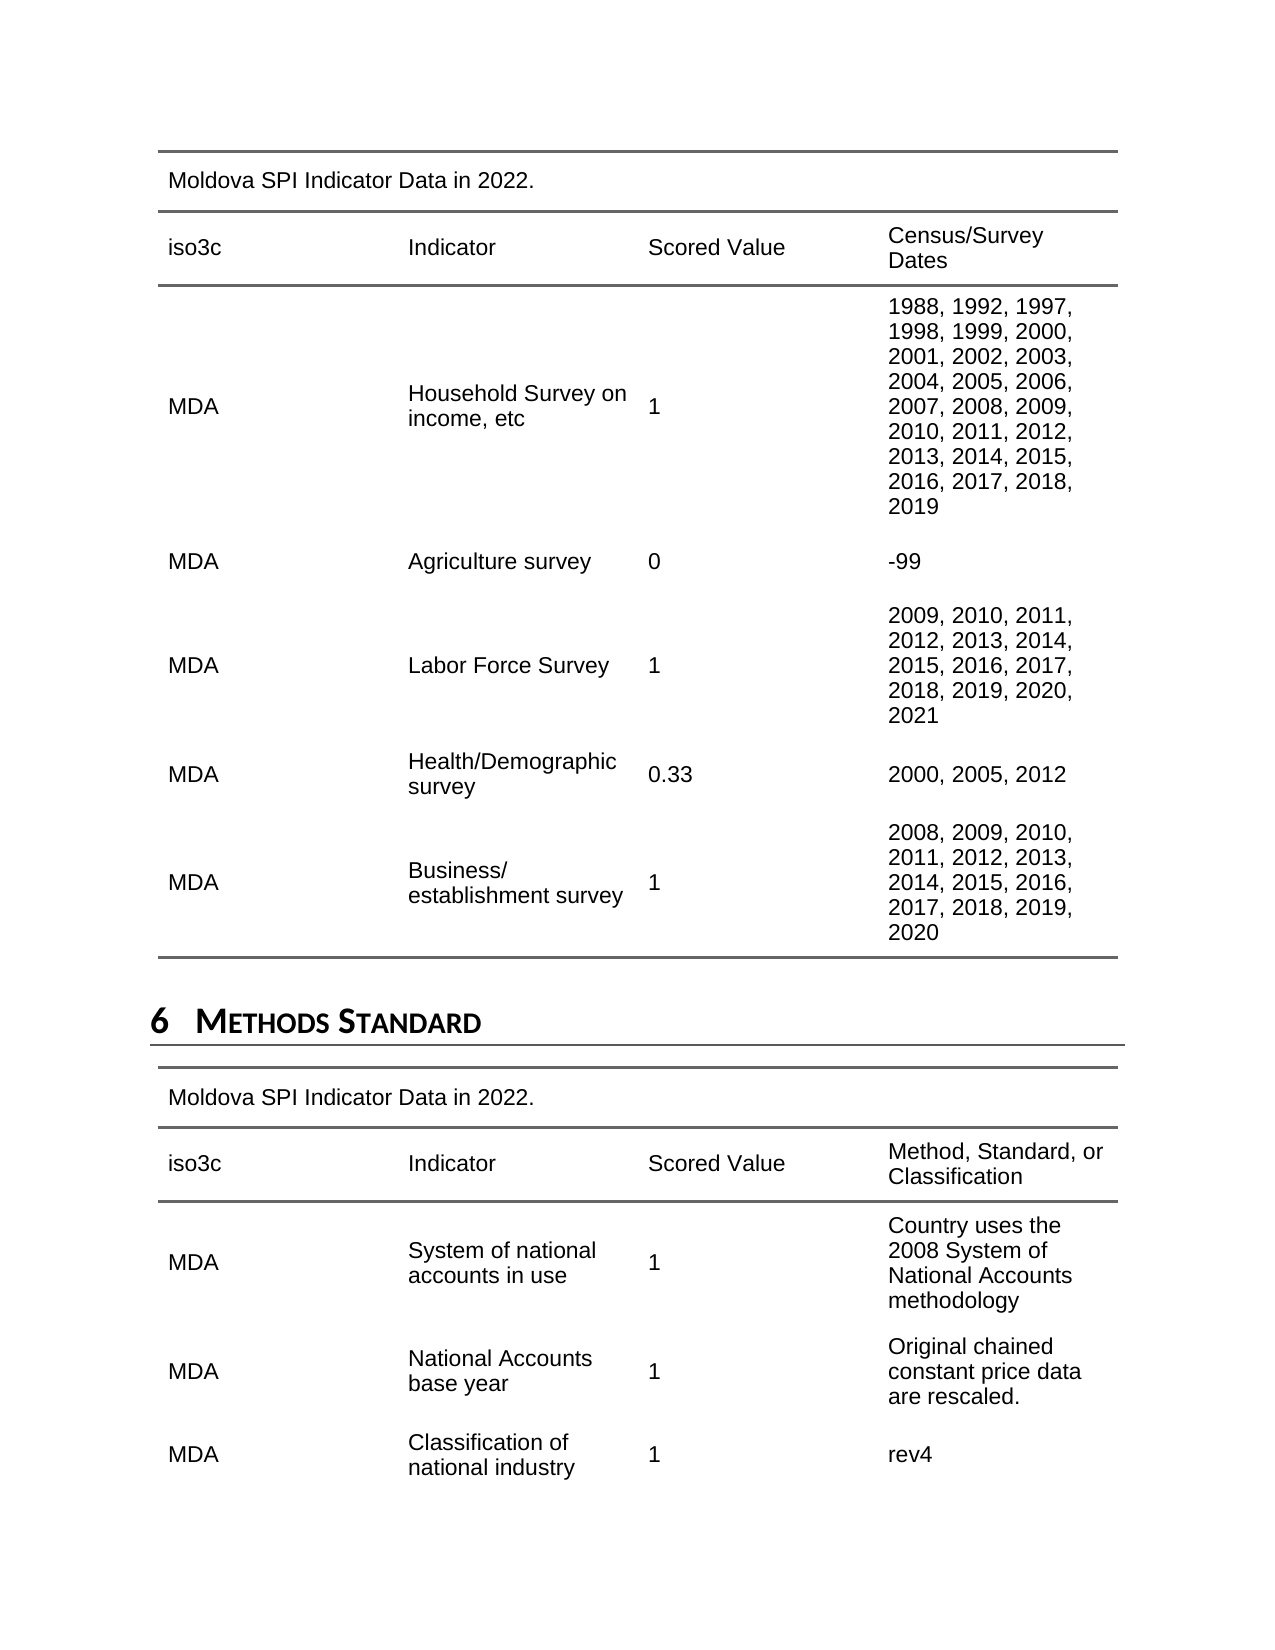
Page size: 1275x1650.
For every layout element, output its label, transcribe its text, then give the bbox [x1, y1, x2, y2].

table_cell Method, Standard, or Classification [878, 1129, 1117, 1200]
table_cell MDA [158, 594, 397, 739]
table_cell 1988, 1992, 1997, 1998, 1999, 2000, 2001, 2002, 2003, 2004, 2005, 2006, 2007, 2008, 2009, 2010, 2011, 2012, 2013, 2014, 2015, 2016, 2017, 2018, 2019 [878, 287, 1117, 529]
table_cell iso3c [158, 213, 397, 284]
table_cell MDA [158, 1324, 397, 1419]
table_cell Scored Value [638, 1129, 877, 1200]
table_cell 1 [638, 810, 877, 956]
table_cell 2009, 2010, 2011, 2012, 2013, 2014, 2015, 2016, 2017, 2018, 2019, 2020, 2021 [878, 594, 1117, 739]
table_cell Census/Survey Dates [878, 213, 1117, 284]
table_cell Business/establishment survey [398, 810, 637, 956]
table_cell Household Survey on income, etc [398, 287, 637, 529]
table_cell -99 [878, 530, 1117, 593]
table_cell Country uses the 2008 System of National Accounts methodology [878, 1203, 1117, 1324]
subtitle Methods Standard [150, 997, 1125, 1044]
table_cell Agriculture survey [398, 530, 637, 593]
table_cell MDA [158, 1420, 397, 1490]
table_cell 1 [638, 1420, 877, 1490]
table_header Moldova SPI Indicator Data in 2022. [158, 1069, 1117, 1126]
table_cell 1 [638, 1324, 877, 1419]
table_cell 1 [638, 1203, 877, 1324]
table_cell 0 [638, 530, 877, 593]
table_cell 1 [638, 287, 877, 529]
table_cell MDA [158, 530, 397, 593]
table_cell Indicator [398, 1129, 637, 1200]
table_cell 0.33 [638, 739, 877, 810]
table_cell MDA [158, 1203, 397, 1324]
table_cell MDA [158, 810, 397, 956]
table_cell Indicator [398, 213, 637, 284]
table_header Moldova SPI Indicator Data in 2022. [158, 153, 1117, 210]
table_cell 2000, 2005, 2012 [878, 739, 1117, 810]
table_cell 1 [638, 594, 877, 739]
table_cell MDA [158, 287, 397, 529]
table_cell rev4 [878, 1420, 1117, 1490]
table_cell iso3c [158, 1129, 397, 1200]
table_cell Original chained constant price data are rescaled. [878, 1324, 1117, 1419]
table_cell Health/Demographic survey [398, 739, 637, 810]
table_cell Classification of national industry [398, 1420, 637, 1490]
table_cell Scored Value [638, 213, 877, 284]
table_cell National Accounts base year [398, 1324, 637, 1419]
table_cell MDA [158, 739, 397, 810]
table_cell 2008, 2009, 2010, 2011, 2012, 2013, 2014, 2015, 2016, 2017, 2018, 2019, 2020 [878, 810, 1117, 956]
table_cell System of national accounts in use [398, 1203, 637, 1324]
table_cell Labor Force Survey [398, 594, 637, 739]
